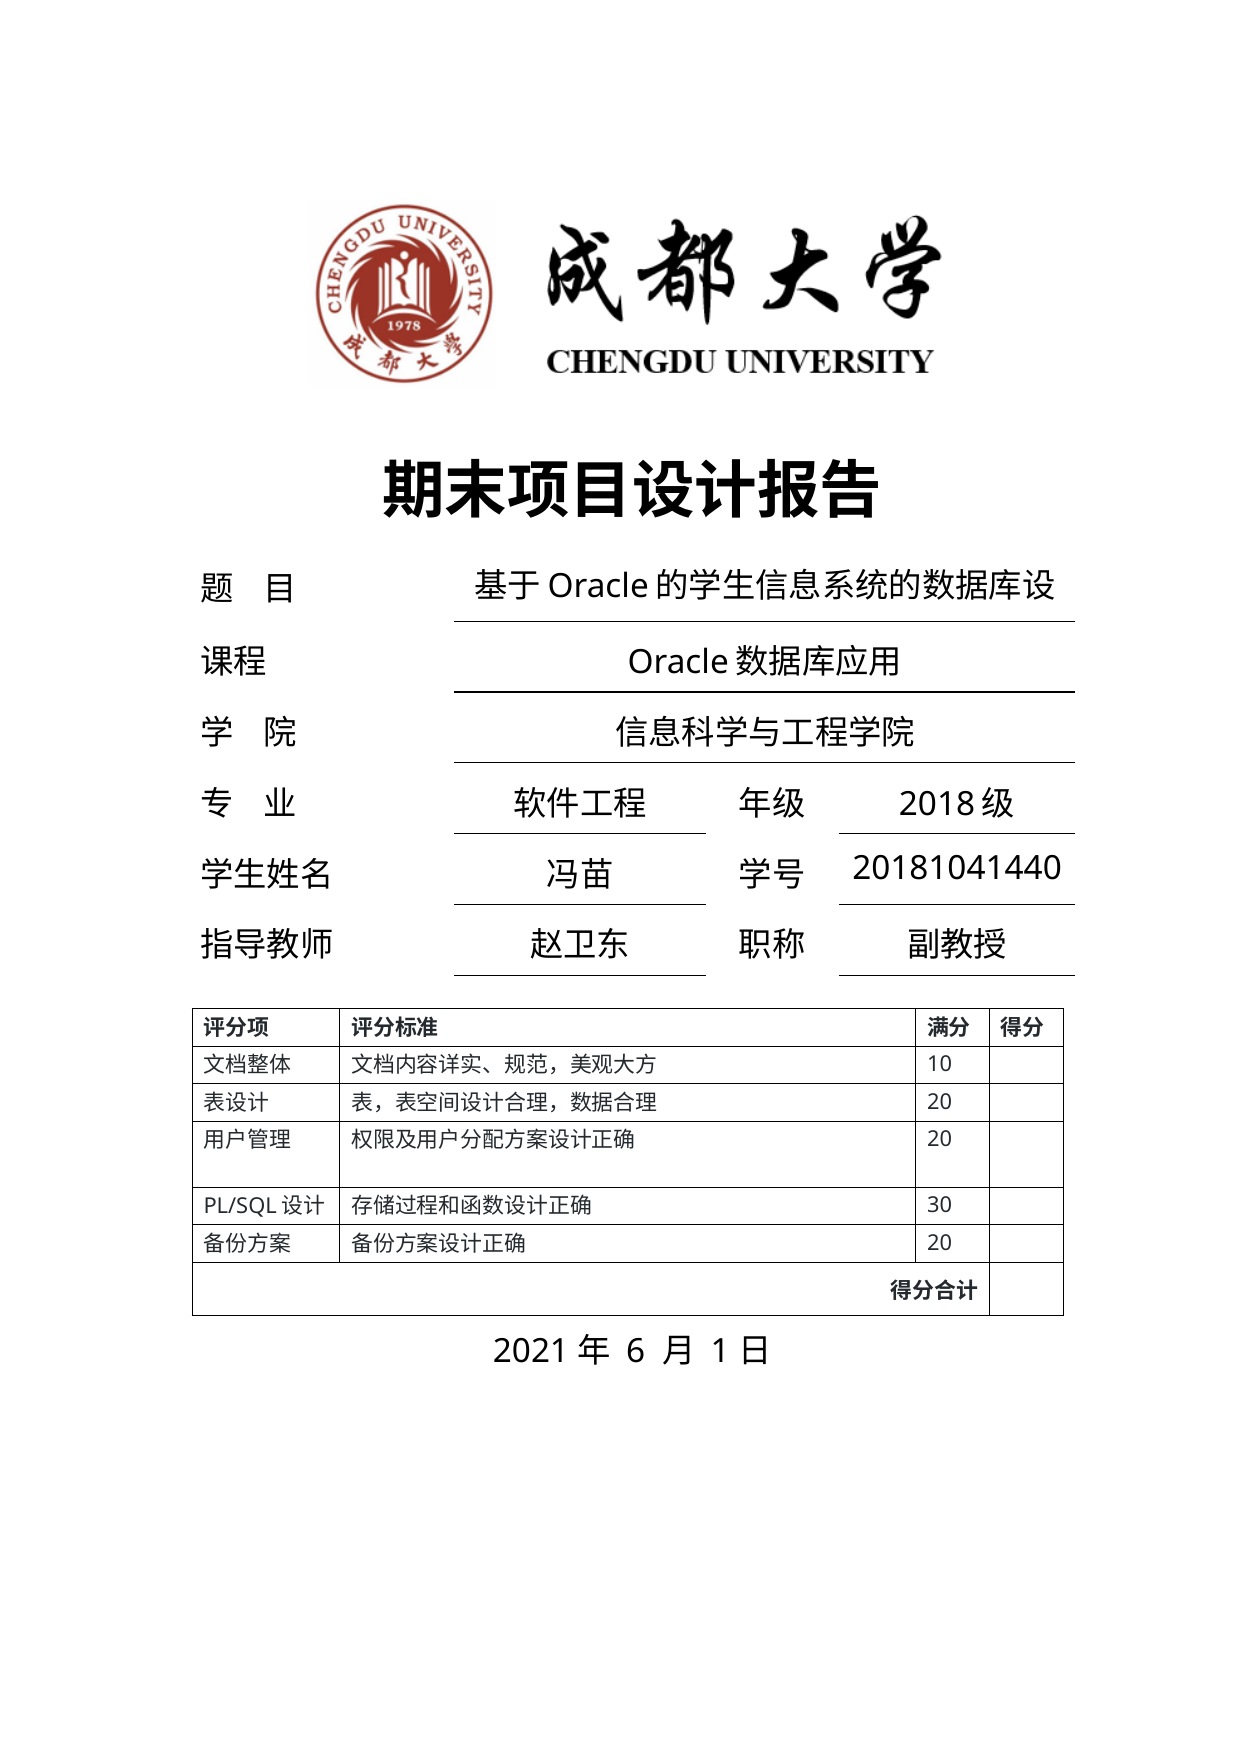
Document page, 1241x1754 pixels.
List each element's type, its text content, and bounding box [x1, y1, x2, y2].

table_cell [990, 1047, 1063, 1083]
table_cell 文档内容详实、规范，美观大方 [340, 1047, 915, 1083]
picture [296, 192, 968, 392]
table_cell 职称 [706, 904, 838, 975]
table_cell 赵卫东 [454, 905, 706, 975]
table_cell 权限及用户分配方案设计正确 [340, 1122, 915, 1187]
table_header 评分标准 [340, 1009, 915, 1046]
table_cell 20 [916, 1122, 989, 1187]
table_header 得分 [990, 1009, 1063, 1046]
table_cell 20 [916, 1084, 989, 1121]
table_cell [990, 1188, 1063, 1224]
table_cell 年级 [706, 763, 838, 833]
table_cell 副教授 [839, 905, 1075, 975]
table_cell 指导教师 [189, 904, 454, 975]
table_cell 学号 [706, 833, 838, 904]
table_cell [990, 1225, 1063, 1262]
table_cell 专 业 [189, 762, 454, 833]
table_cell 冯苗 [454, 834, 706, 904]
text 期末项目设计报告 [177, 437, 1087, 534]
table_cell [990, 1122, 1063, 1187]
table_cell 得分合计 [193, 1263, 989, 1315]
table_cell 学 院 [189, 691, 454, 762]
table_cell 软件工程 [454, 763, 706, 833]
table_cell Oracle数据库应用 [454, 622, 1075, 691]
table_header 题 目 [189, 550, 454, 621]
table_cell [990, 1084, 1063, 1121]
table_cell 文档整体 [193, 1047, 339, 1083]
table_cell 课程 [189, 621, 454, 691]
table_cell PL/SQL设计 [193, 1188, 339, 1224]
table_cell 20 [916, 1225, 989, 1262]
table_cell 用户管理 [193, 1122, 339, 1187]
text 2021 年 6 月 1 日 [177, 1316, 1087, 1381]
table_cell 2018级 [839, 763, 1075, 833]
table_cell 10 [916, 1047, 989, 1083]
table_cell 30 [916, 1188, 989, 1224]
table_header 满分 [916, 1009, 989, 1046]
table_cell 信息科学与工程学院 [454, 693, 1075, 762]
table_cell 备份方案 [193, 1225, 339, 1262]
table_header 基于Oracle的学生信息系统的数据库设计 [454, 550, 1075, 621]
table_cell 存储过程和函数设计正确 [340, 1188, 915, 1224]
table_cell 学生姓名 [189, 833, 454, 904]
table_cell 表设计 [193, 1084, 339, 1121]
table_cell 表，表空间设计合理，数据合理 [340, 1084, 915, 1121]
table_cell [990, 1263, 1063, 1315]
table_header 评分项 [193, 1009, 339, 1046]
table_cell 201810414409 [839, 834, 1075, 904]
table_cell 备份方案设计正确 [340, 1225, 915, 1262]
